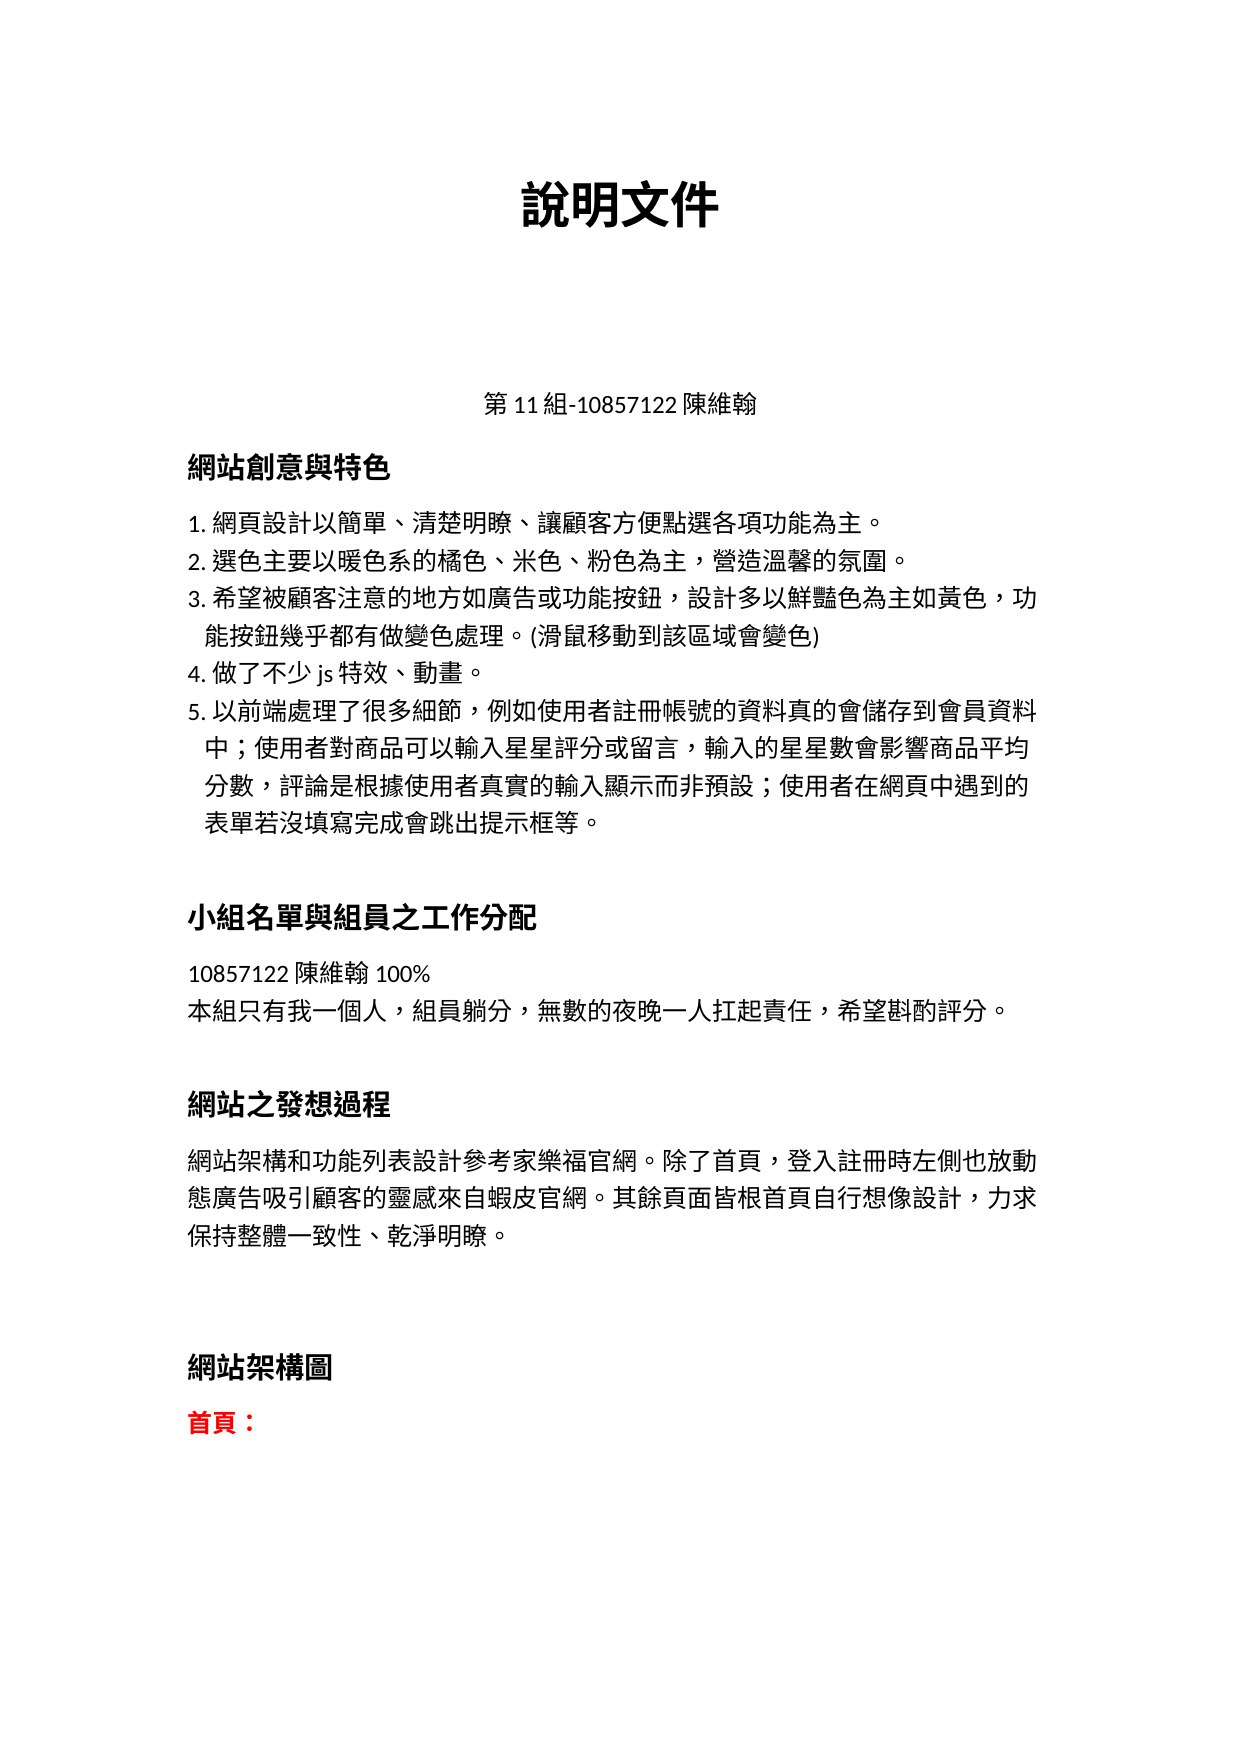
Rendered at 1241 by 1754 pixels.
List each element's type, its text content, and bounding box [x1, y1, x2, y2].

text 網站架構和功能列表設計參考家樂福官網。除了首頁，登入註冊時左側也放動態廣告吸引顧客的靈感來自蝦皮官網。其餘頁面皆根首頁自行想像設計，力求保持整體一致性、乾淨明瞭。 [187, 1141, 1053, 1253]
text 能按鈕幾乎都有做變色處理。(滑鼠移動到該區域會變色) [187, 616, 1053, 653]
text 中；使用者對商品可以輸入星星評分或留言，輸入的星星數會影響商品平均 [187, 728, 1053, 766]
text 2. 選色主要以暖色系的橘色、米色、粉色為主，營造溫馨的氛圍。 [187, 541, 1053, 578]
text 10857122陳維翰 100% [187, 953, 1053, 991]
text 分數，評論是根據使用者真實的輸入顯示而非預設；使用者在網頁中遇到的 [187, 766, 1053, 803]
text 網站創意與特色 [187, 428, 1053, 503]
text 1. 網頁設計以簡單、清楚明瞭、讓顧客方便點選各項功能為主。 [187, 503, 1053, 541]
text 首頁： [187, 1403, 1053, 1441]
subtitle 第11組-10857122陳維翰 [187, 384, 1053, 422]
text 小組名單與組員之工作分配 [187, 878, 1053, 953]
text 表單若沒填寫完成會跳出提示框等。 [187, 803, 1053, 841]
text 3. 希望被顧客注意的地方如廣告或功能按鈕，設計多以鮮豔色為主如黃色，功 [187, 578, 1053, 616]
text 網站之發想過程 [187, 1066, 1053, 1141]
text 本組只有我一個人，組員躺分，無數的夜晚一人扛起責任，希望斟酌評分。 [187, 991, 1053, 1028]
subtitle 說明文件 [187, 164, 1053, 239]
text 5. 以前端處理了很多細節，例如使用者註冊帳號的資料真的會儲存到會員資料 [187, 691, 1053, 728]
text 網站架構圖 [187, 1328, 1053, 1403]
text 4. 做了不少js特效、動畫。 [187, 653, 1053, 691]
